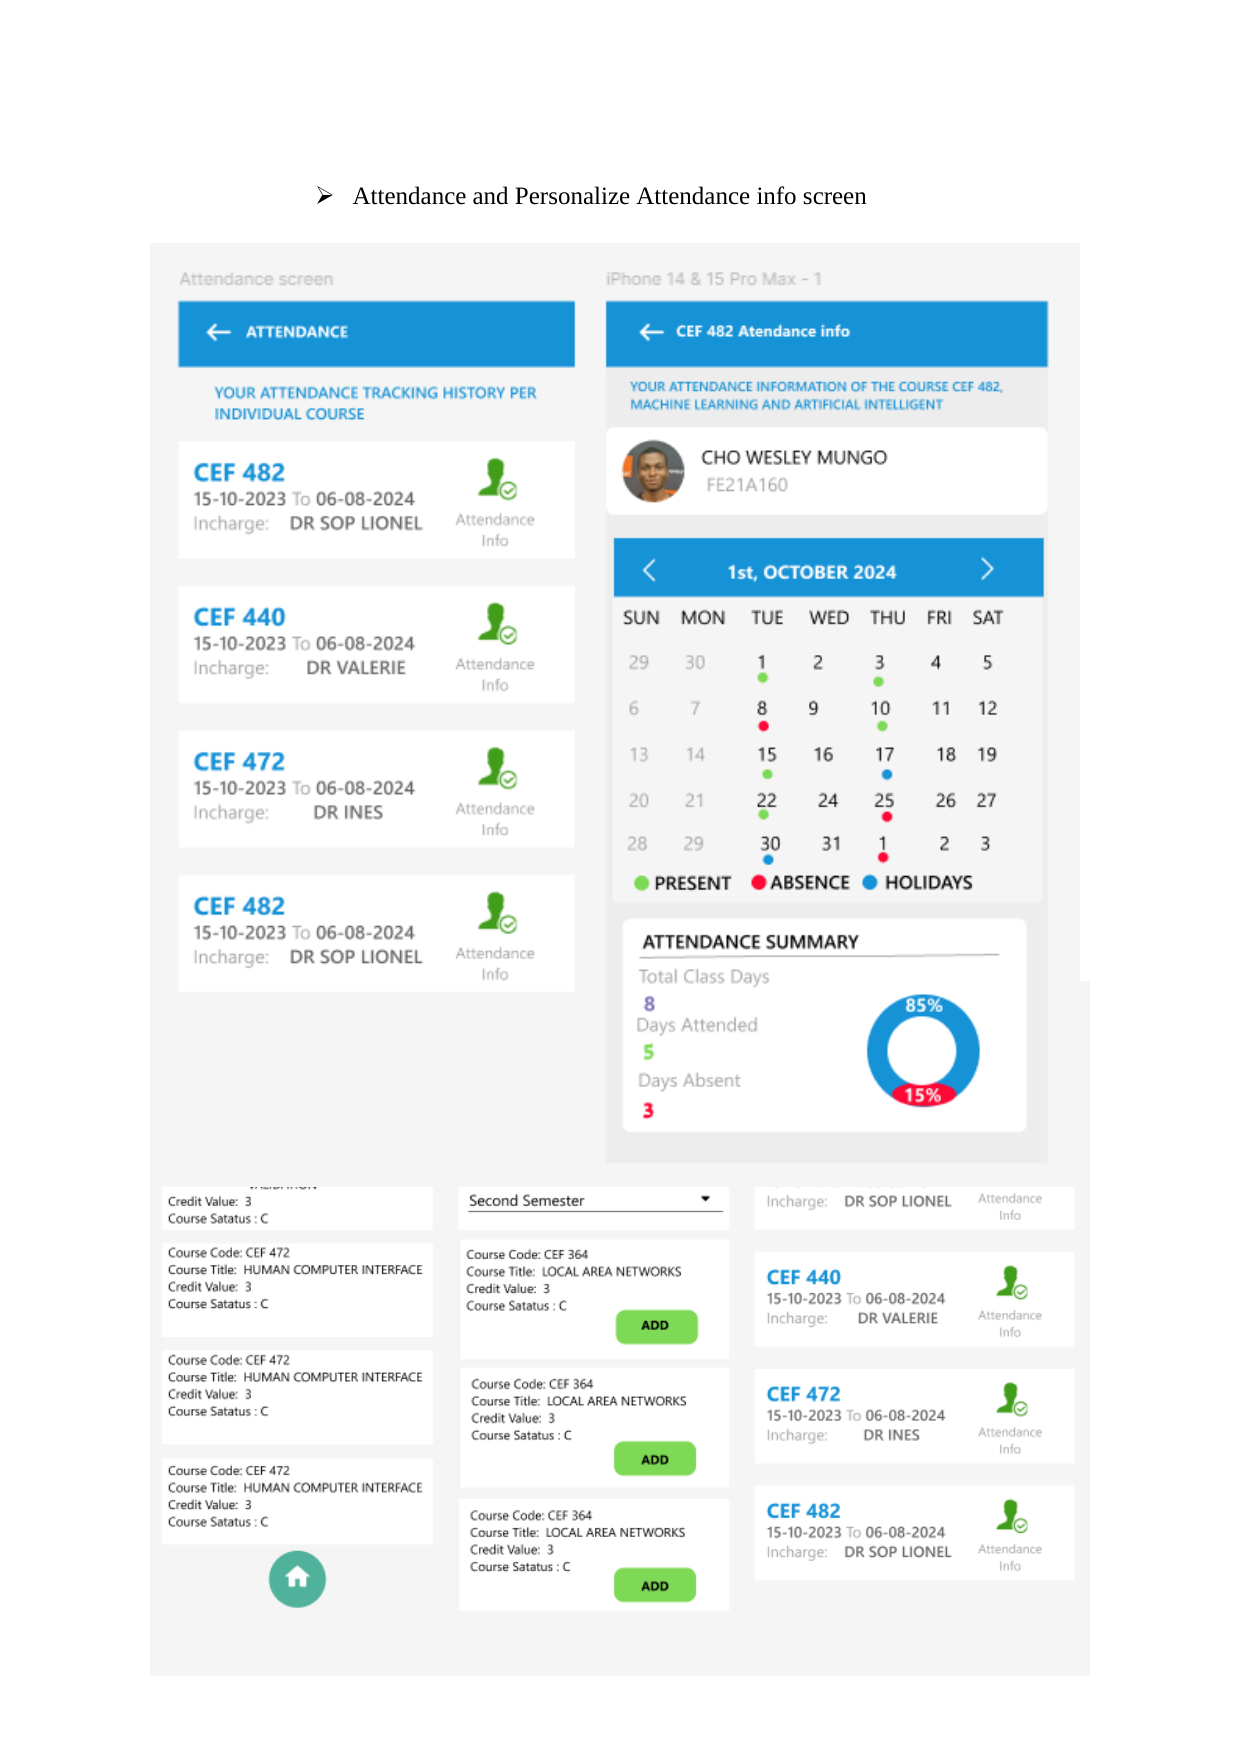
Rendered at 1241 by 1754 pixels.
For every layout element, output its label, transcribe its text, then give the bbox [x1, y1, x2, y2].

list Attendance and Personalize Attendance info screen [315, 181, 1090, 210]
picture [150, 243, 1091, 1676]
